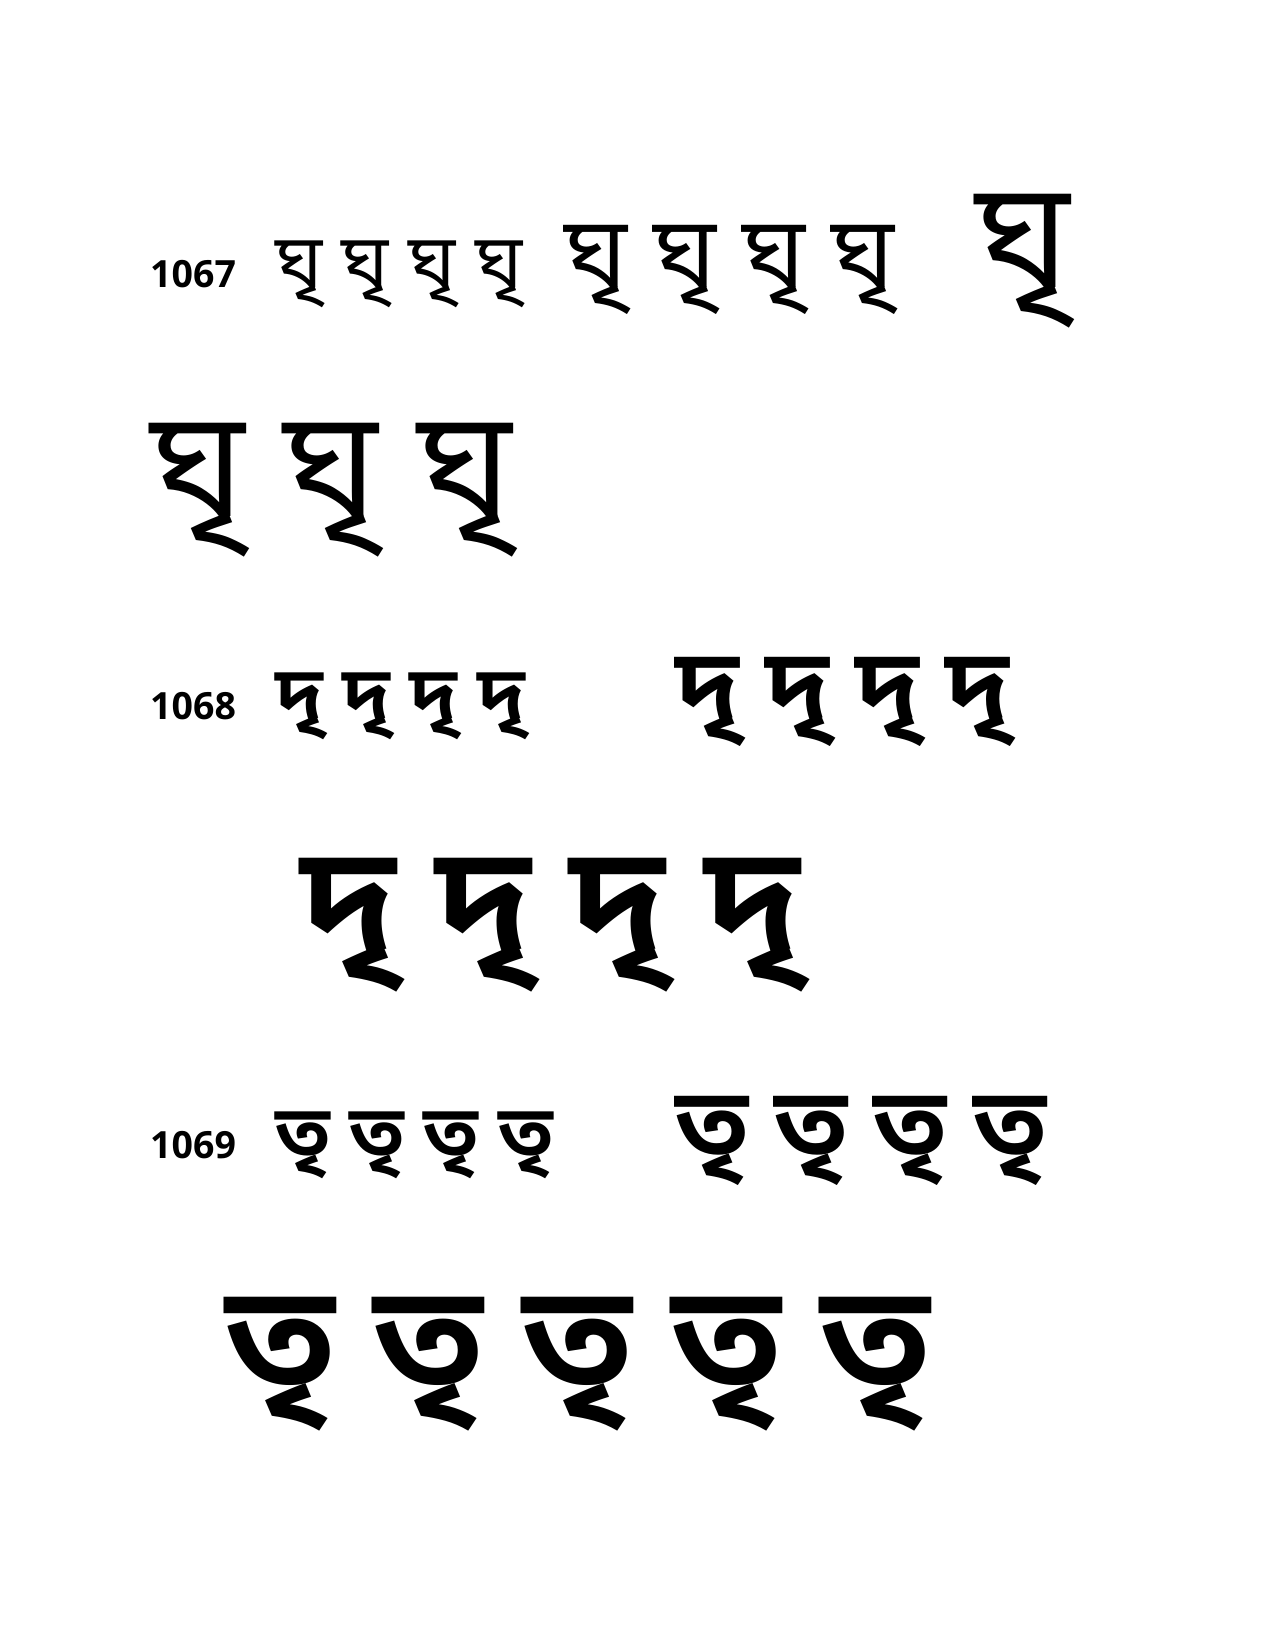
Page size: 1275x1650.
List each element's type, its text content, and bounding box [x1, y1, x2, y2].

text 1068 দৃ দৃ দৃ দৃ দৃ দৃ দৃ দৃ দৃ দৃ দৃ দৃ [150, 628, 1125, 1012]
text 1069 তৃ তৃ তৃ তৃ তৃ তৃ তৃ তৃ তৃ তৃ তৃ তৃ তৃ [150, 1066, 1125, 1451]
text 1067 ঘৃ ঘৃ ঘৃ ঘৃ ঘৃ ঘৃ ঘৃ ঘৃ ঘৃ ঘৃ ঘৃ ঘৃ [150, 150, 1125, 577]
